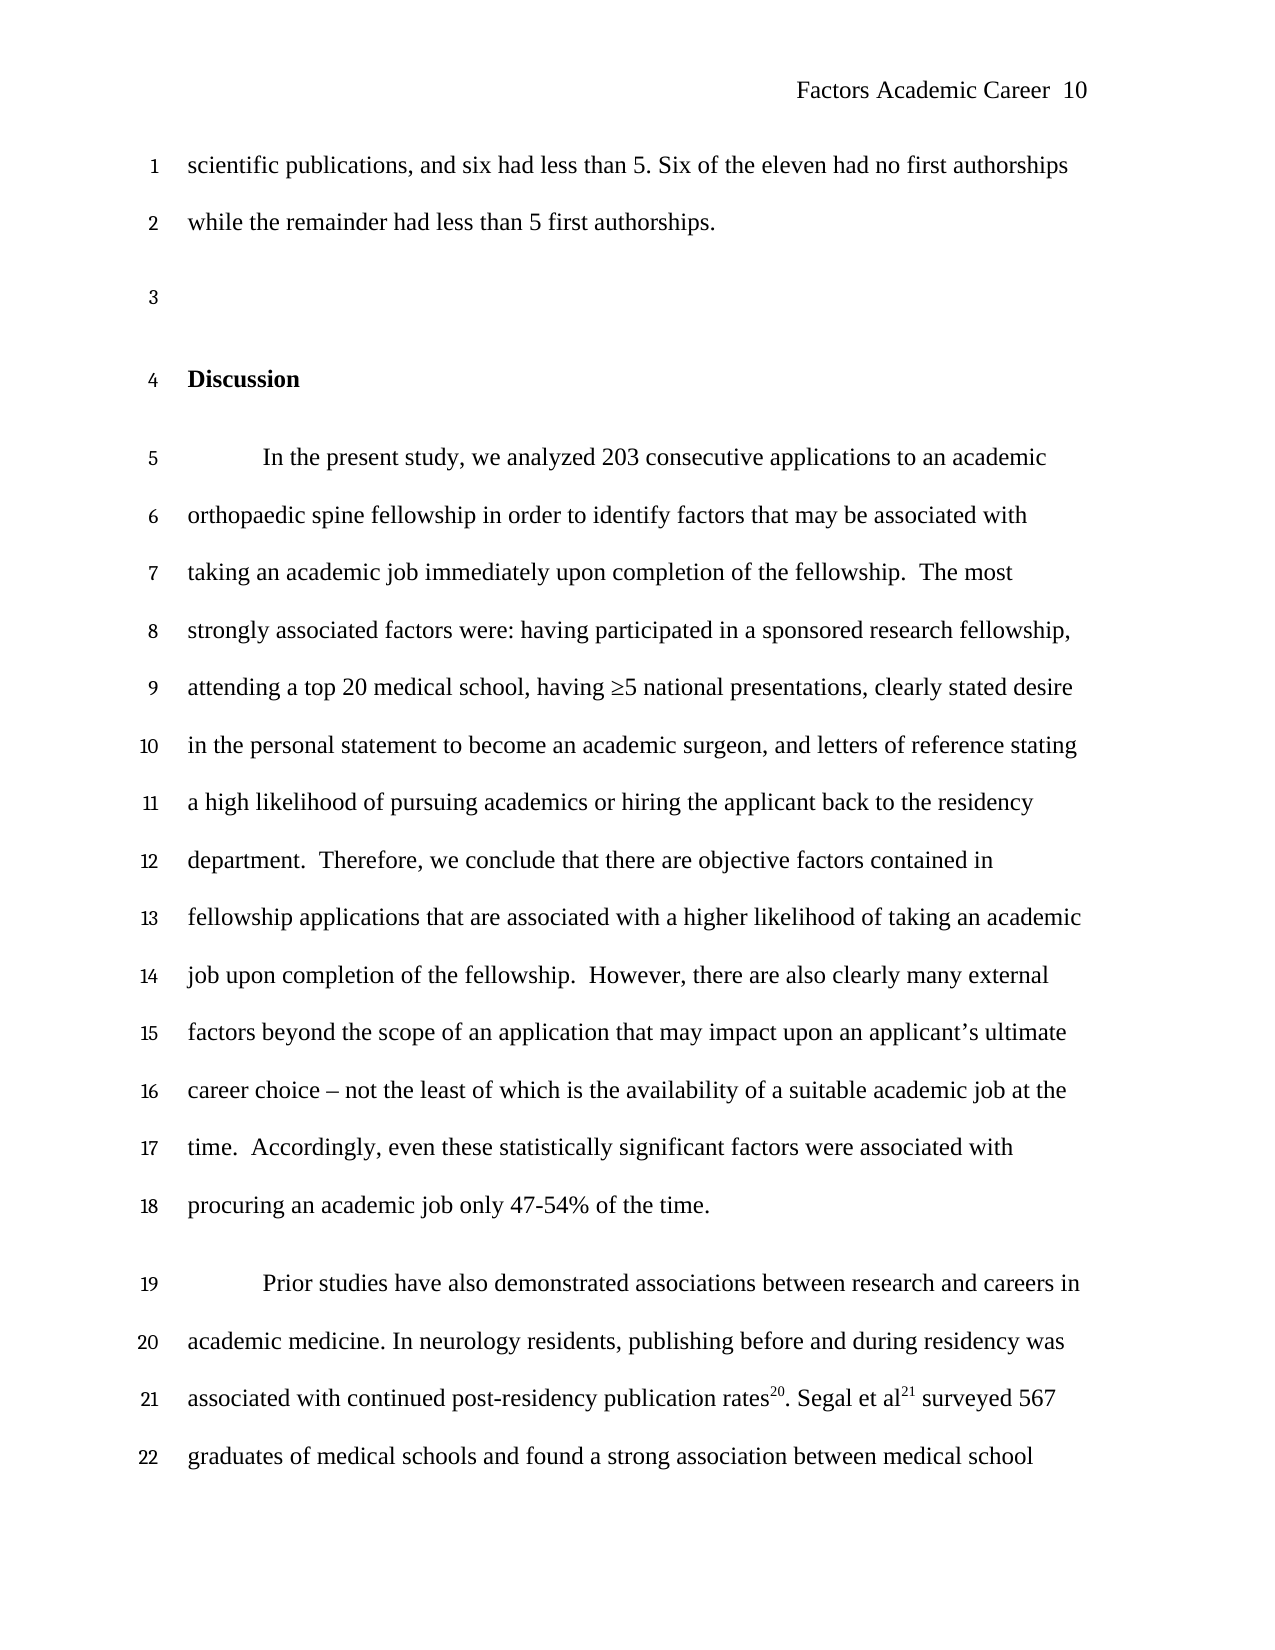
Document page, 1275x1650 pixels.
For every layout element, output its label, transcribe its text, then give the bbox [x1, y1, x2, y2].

text In the present study, we analyzed 203 consecutive applications to an academic orthopaedic spine fellowship in order to identify factors that may be associated with taking an academic job immediately upon completion of the fellowship. The most strongly associated factors were: having participated in a sponsored research fellowship, attending a top 20 medical school, having ≥5 national presentations, clearly stated desire in the personal statement to become an academic surgeon, and letters of reference stating a high likelihood of pursuing academics or hiring the applicant back to the residency department. Therefore, we conclude that there are objective factors contained in fellowship applications that are associated with a higher likelihood of taking an academic job upon completion of the fellowship. However, there are also clearly many external factors beyond the scope of an application that may impact upon an applicant’s ultimate career choice – not the least of which is the availability of a suitable academic job at the time. Accordingly, even these statistically significant factors were associated with procuring an academic job only 47-54% of the time. [187, 442, 1087, 1219]
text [187, 1268, 1087, 1469]
text Discussion [187, 364, 1087, 393]
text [187, 150, 1087, 236]
